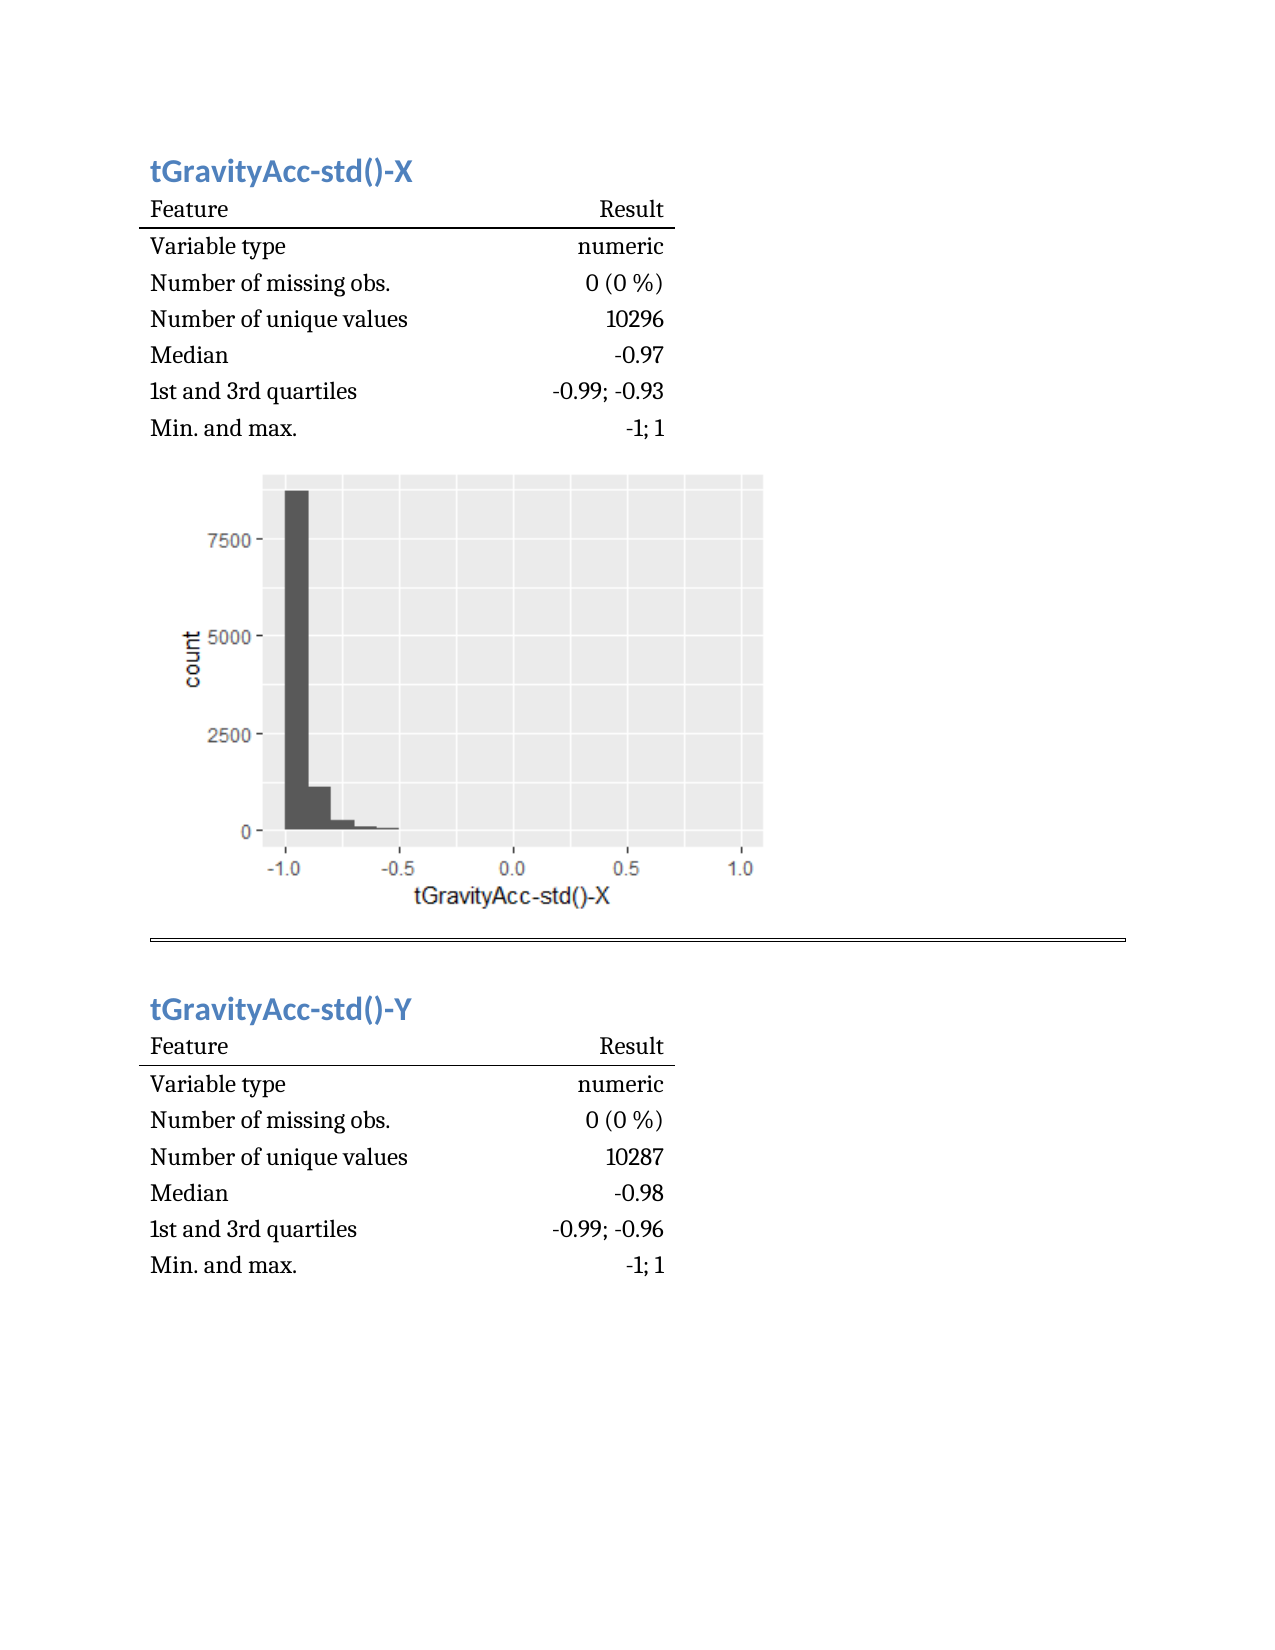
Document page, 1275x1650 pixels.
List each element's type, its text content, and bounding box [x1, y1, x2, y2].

table_cell Min. and max. [139, 410, 487, 446]
table_header Result [487, 191, 675, 227]
table_cell 1st and 3rd quartiles [139, 374, 487, 410]
table_cell Variable type [139, 1066, 487, 1103]
table_cell numeric [487, 229, 675, 265]
table_cell 10287 [487, 1139, 675, 1175]
table_cell Min. and max. [139, 1248, 487, 1284]
table_cell 10296 [487, 301, 675, 337]
table_cell Number of unique values [139, 1139, 487, 1175]
table_cell -1; 1 [487, 410, 675, 446]
table_cell -0.98 [487, 1175, 675, 1211]
table_cell Median [139, 1175, 487, 1211]
table_cell numeric [487, 1066, 675, 1103]
table_header Result [487, 1029, 675, 1065]
table_header Feature [139, 1029, 487, 1065]
table_cell -0.99; -0.96 [487, 1211, 675, 1248]
table_cell -0.97 [487, 337, 675, 373]
table_cell -0.99; -0.93 [487, 374, 675, 410]
table_cell 1st and 3rd quartiles [139, 1211, 487, 1248]
table_cell 0 (0 %) [487, 265, 675, 301]
subtitle tGravityAcc-std()-Y [150, 988, 1125, 1028]
table_header Feature [139, 191, 487, 227]
table_cell 0 (0 %) [487, 1103, 675, 1139]
table_cell Median [139, 337, 487, 373]
subtitle tGravityAcc-std()-X [150, 150, 1125, 191]
table_cell -1; 1 [487, 1248, 675, 1284]
table_cell Number of missing obs. [139, 1103, 487, 1139]
table_cell Number of unique values [139, 301, 487, 337]
table_cell Variable type [139, 229, 487, 265]
picture [168, 464, 776, 920]
table_cell Number of missing obs. [139, 265, 487, 301]
